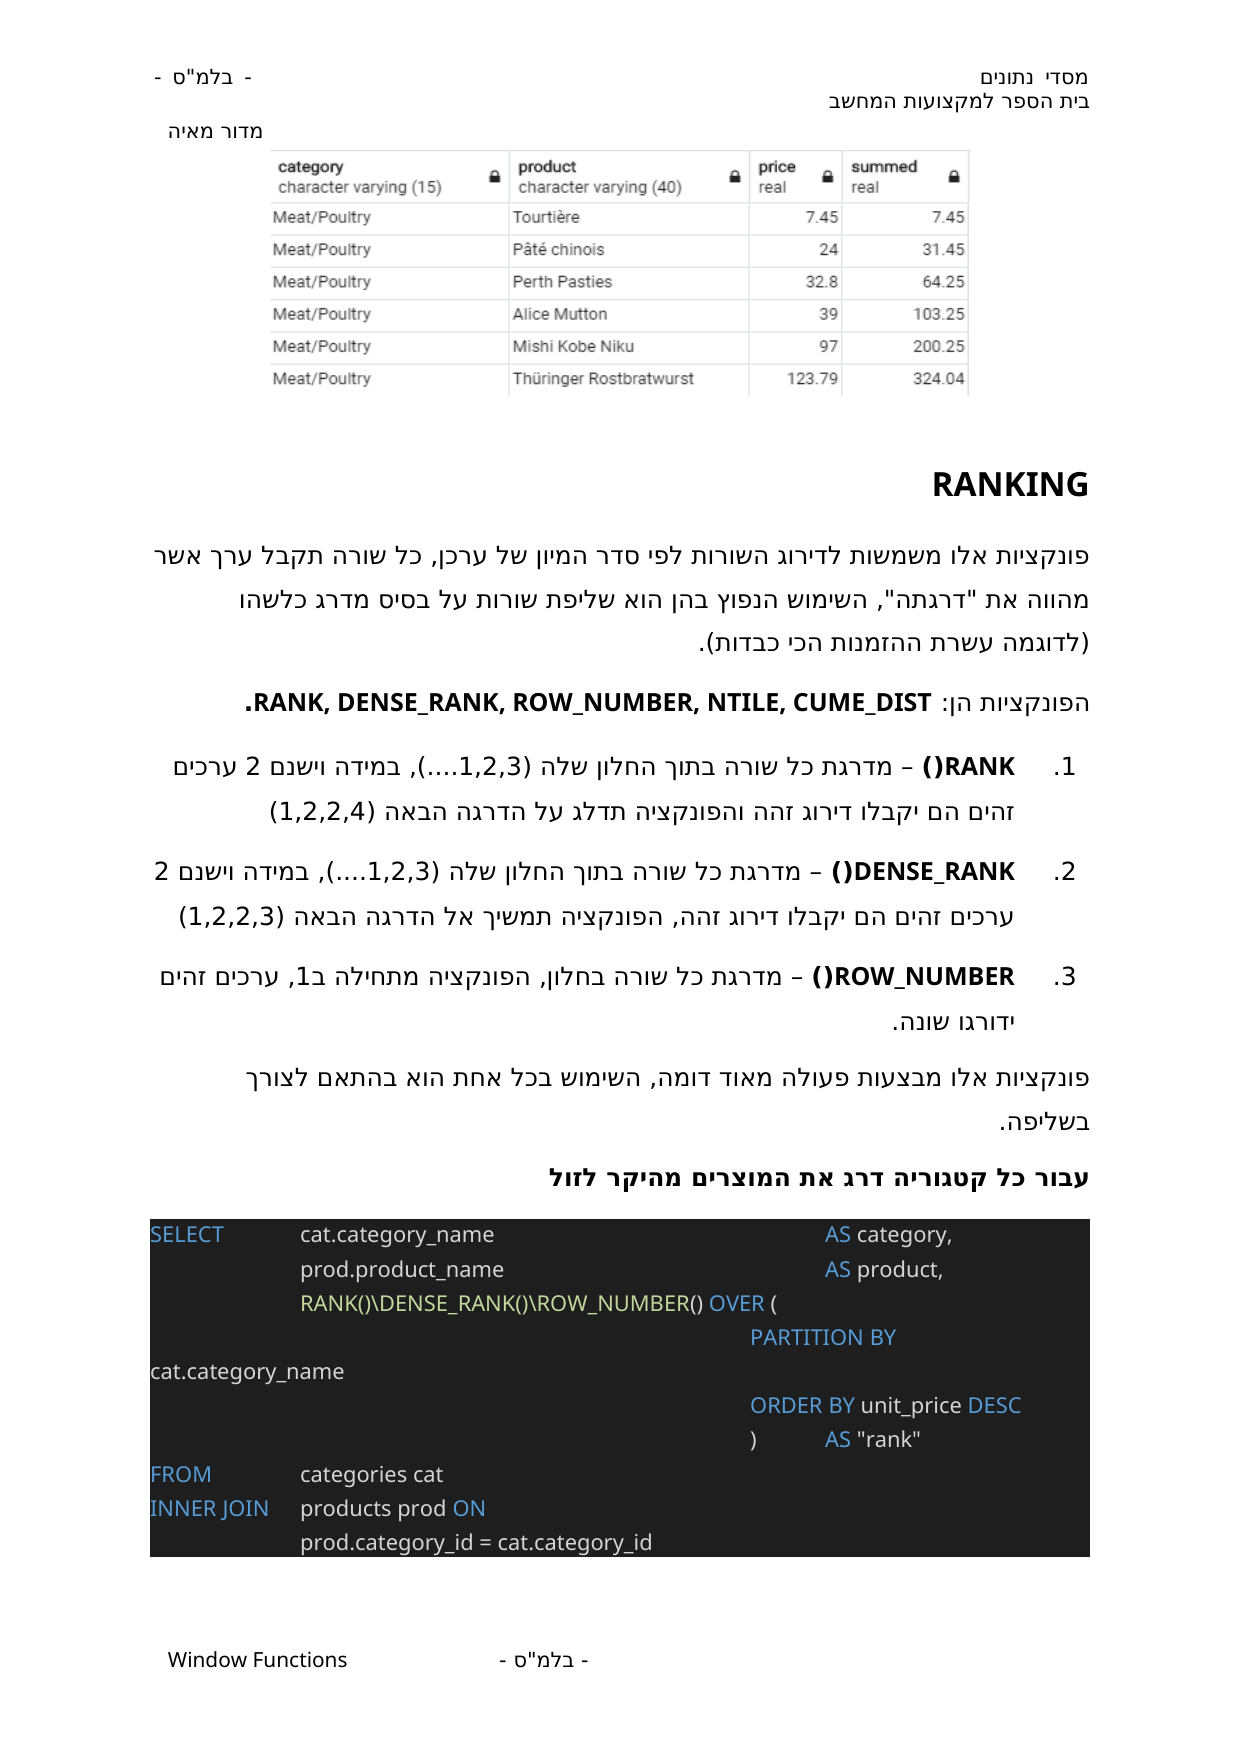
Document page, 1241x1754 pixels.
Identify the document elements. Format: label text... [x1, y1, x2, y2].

text prod.category_id = cat.category_id [150, 1527, 1090, 1557]
text PARTITION BY cat.category_name [150, 1322, 1090, 1386]
text FROM categories cat [150, 1458, 1090, 1488]
list DENSE_RANK() – מדרגת כל שורה בתוך החלון שלה (1,2,3....), במידה וישנם 2 ערכים זהים הם יקבלו דירוג זהה, הפונקציה תמשיך אל הדרגה הבאה (1,2,2,3) [150, 853, 1053, 931]
text INNER JOIN products prod ON [150, 1493, 1090, 1522]
text ) AS "rank" [150, 1424, 1090, 1454]
text RANK()\DENSE_RANK()\ROW_NUMBER() OVER ( [150, 1288, 1090, 1317]
text ORDER BY unit_price DESC [150, 1390, 1090, 1420]
text RANKING [150, 461, 1090, 506]
list RANK() – מדרגת כל שורה בתוך החלון שלה (1,2,3....), במידה וישנם 2 ערכים זהים הם יקבלו דירוג זהה והפונקציה תדלג על הדרגה הבאה (1,2,2,4) [150, 748, 1053, 826]
picture [270, 150, 971, 396]
text עבור כל קטגוריה דרג את המוצרים מהיקר לזול [150, 1163, 1090, 1192]
text prod.product_name AS product, [150, 1253, 1090, 1283]
text פונקציות אלו משמשות לדירוג השורות לפי סדר המיון של ערכן, כל שורה תקבל ערך אשר מהווה את "דרגתה", השימוש הנפוץ בהן הוא שליפת שורות על בסיס מדרג כלשהו (לדוגמה עשרת ההזמנות הכי כבדות). [150, 541, 1090, 658]
list ROW_NUMBER() – מדרגת כל שורה בחלון, הפונקציה מתחילה ב1, ערכים זהים ידורגו שונה. [150, 958, 1053, 1036]
text SELECT cat.category_name AS category, [150, 1219, 1090, 1249]
text פונקציות אלו מבצעות פעולה מאוד דומה, השימוש בכל אחת הוא בהתאם לצורך בשליפה. [150, 1063, 1090, 1136]
text הפונקציות הן: RANK, DENSE_RANK, ROW_NUMBER, NTILE, CUME_DIST. [150, 685, 1090, 719]
